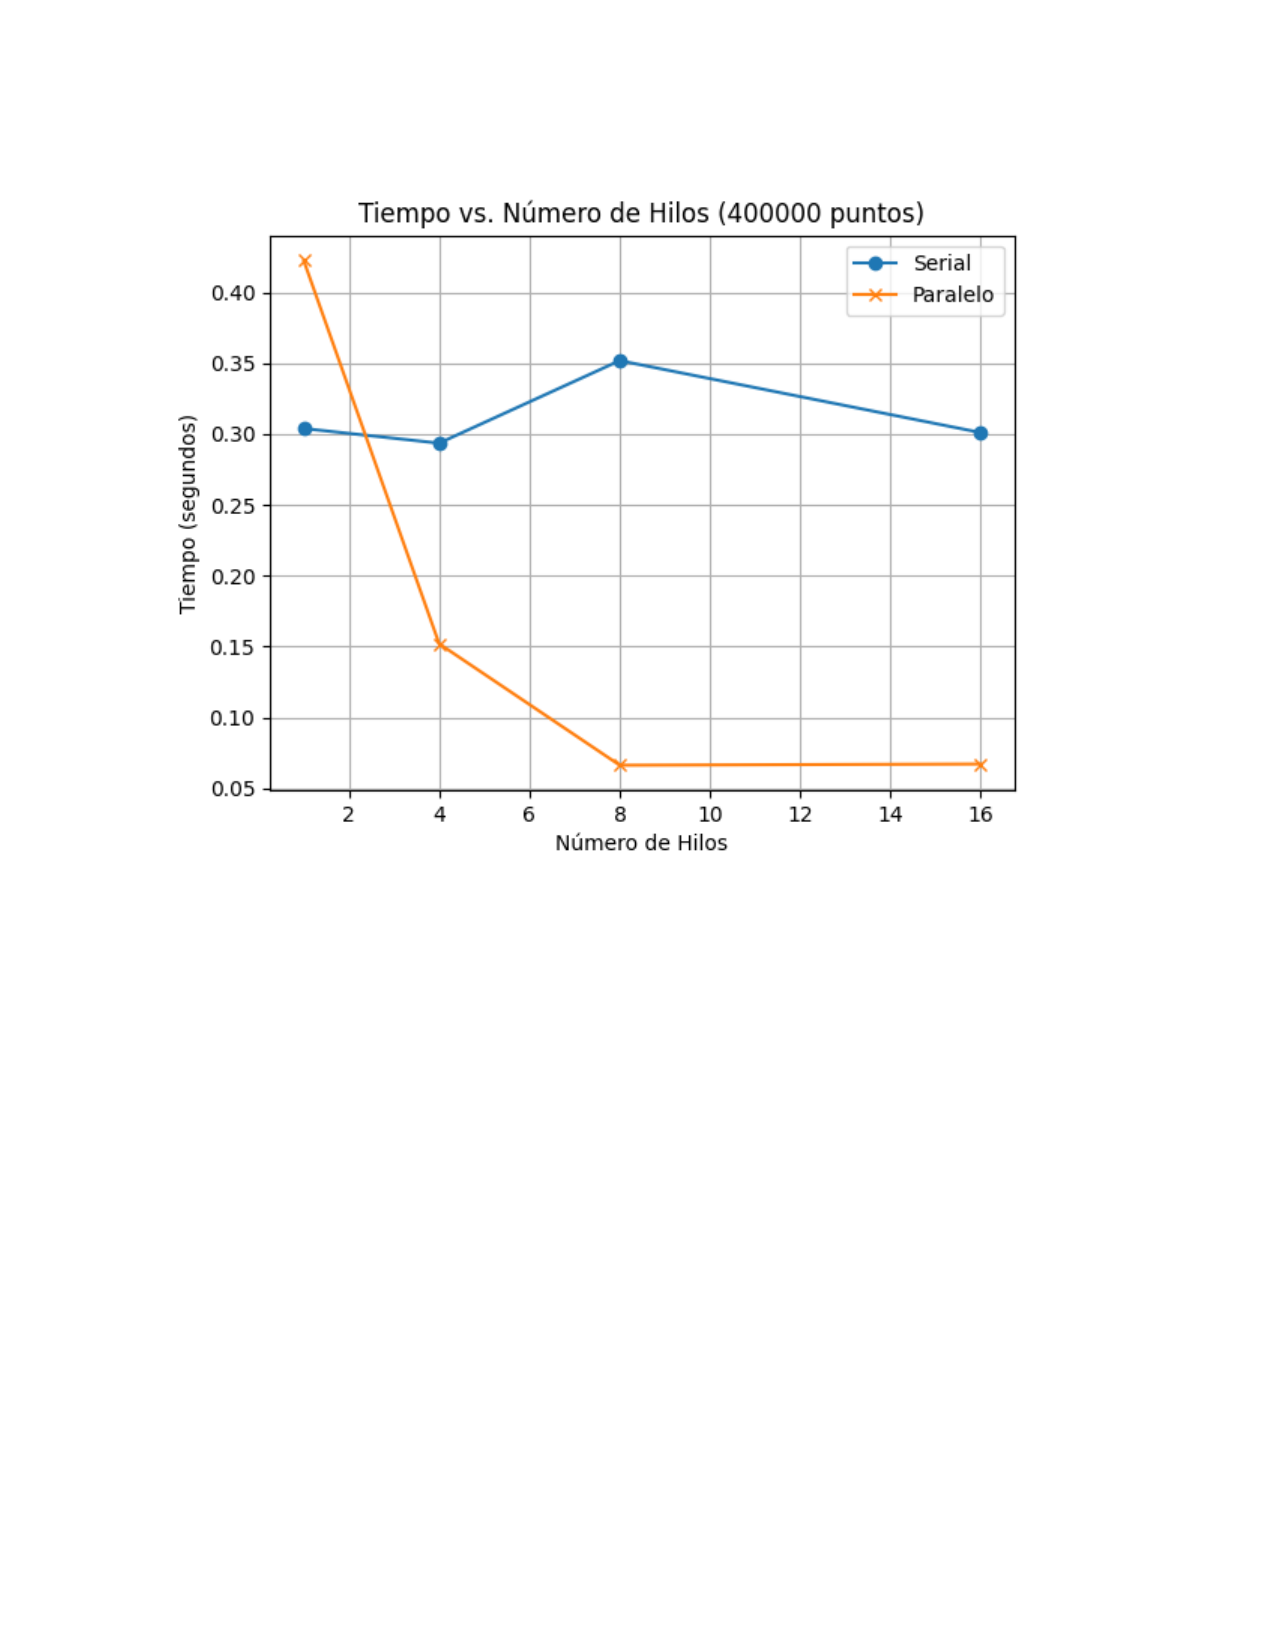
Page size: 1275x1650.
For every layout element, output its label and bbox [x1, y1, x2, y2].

picture [150, 150, 1110, 870]
